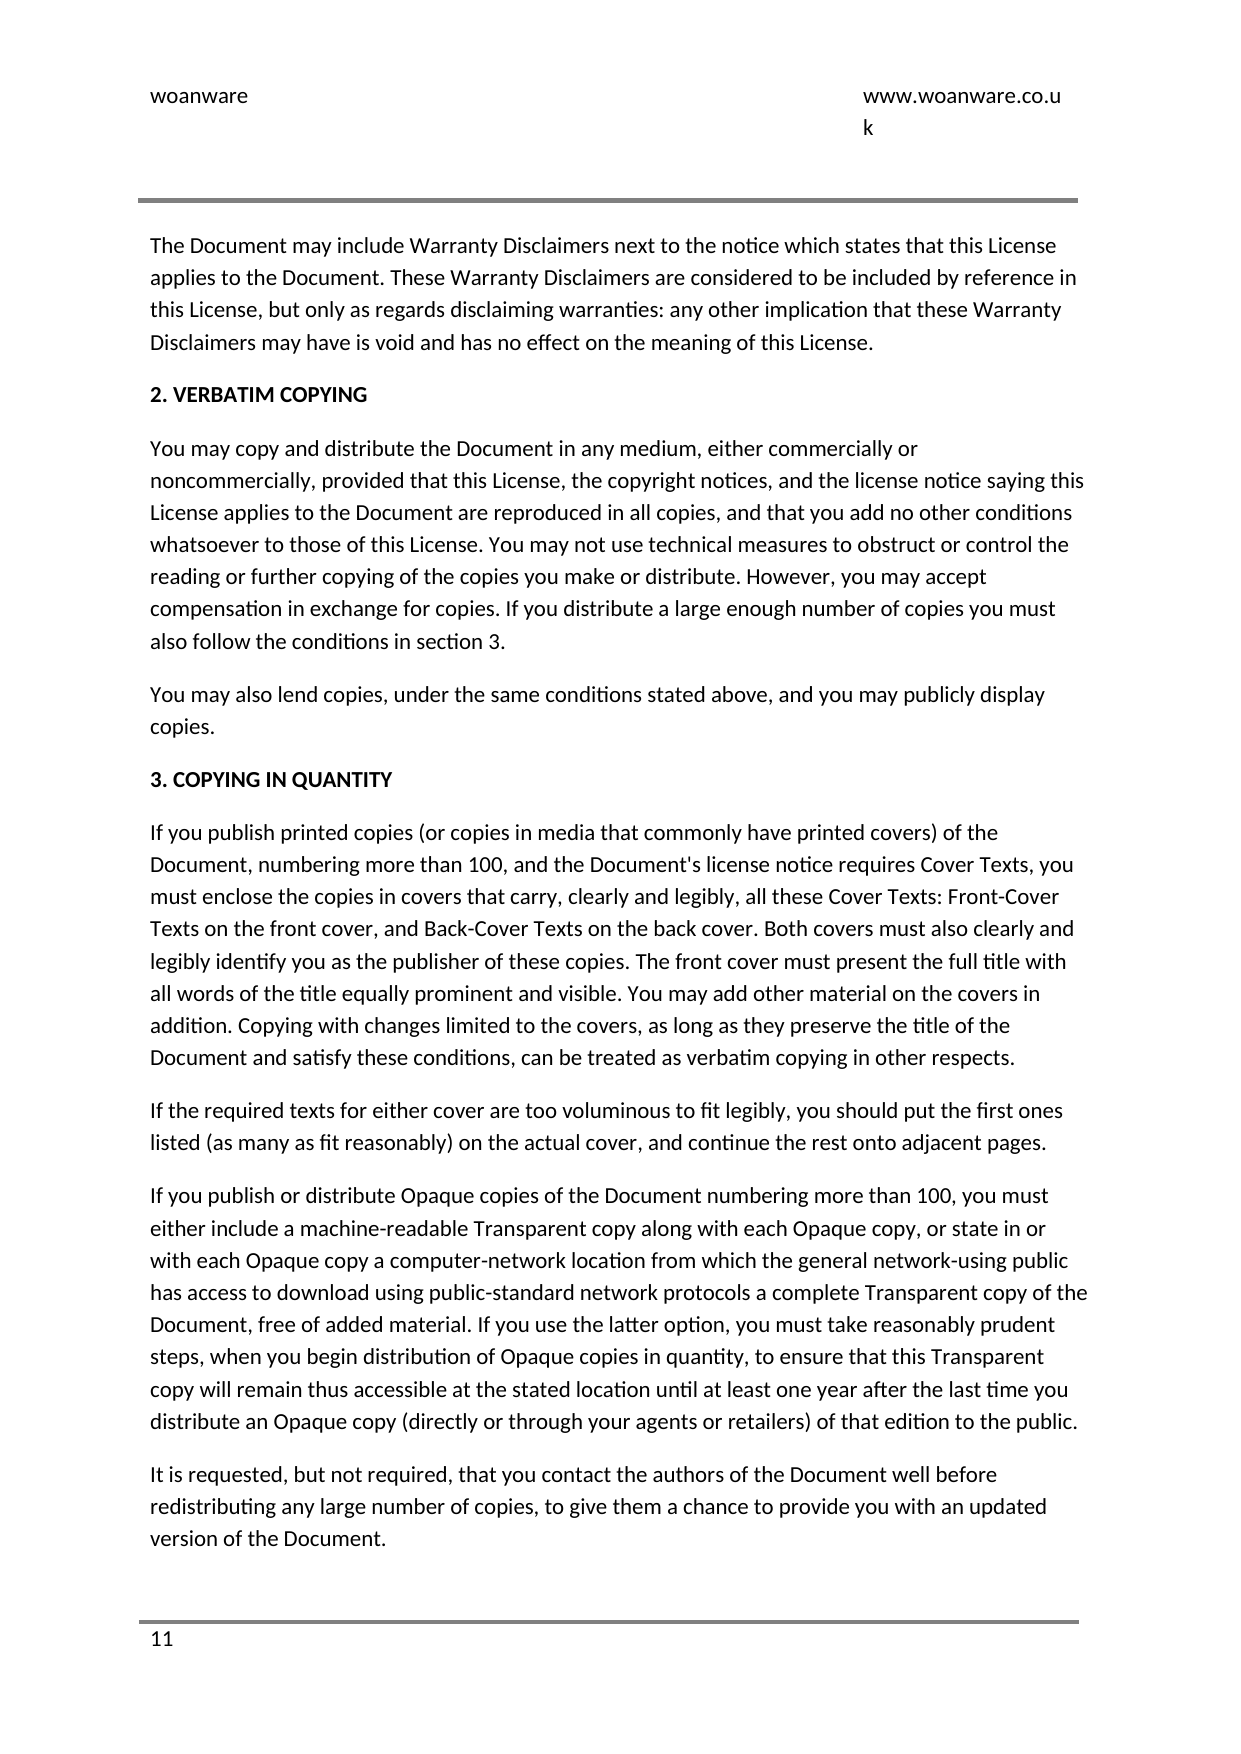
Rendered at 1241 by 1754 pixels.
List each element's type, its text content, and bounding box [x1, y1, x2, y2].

text If you publish or distribute Opaque copies of the Document numbering more than 100, you must either include a machine-readable Transparent copy along with each Opaque copy, or state in or with each Opaque copy a computer-network location from which the general network-using public has access to download using public-standard network protocols a complete Transparent copy of the Document, free of added material. If you use the latter option, you must take reasonably prudent steps, when you begin distribution of Opaque copies in quantity, to ensure that this Transparent copy will remain thus accessible at the stated location until at least one year after the last time you distribute an Opaque copy (directly or through your agents or retailers) of that edition to the public. [150, 1182, 1090, 1435]
text It is requested, but not required, that you contact the authors of the Document well before redistributing any large number of copies, to give them a chance to provide you with an updated version of the Document. [150, 1460, 1090, 1552]
text If you publish printed copies (or copies in media that commonly have printed covers) of the Document, numbering more than 100, and the Document's license notice requires Cover Texts, you must enclose the copies in covers that carry, clearly and legibly, all these Cover Texts: Front-Cover Texts on the front cover, and Back-Cover Texts on the back cover. Both covers must also clearly and legibly identify you as the publisher of these copies. The front cover must present the full title with all words of the title equally prominent and visible. You may add other material on the covers in addition. Copying with changes limited to the covers, as long as they preserve the title of the Document and satisfy these conditions, can be treated as verbatim copying in other respects. [150, 818, 1090, 1071]
text 2. VERBATIM COPYING [150, 381, 1090, 409]
text You may copy and distribute the Document in any medium, either commercially or noncommercially, provided that this License, the copyright notices, and the license notice saying this License applies to the Document are reproduced in all copies, and that you add no other conditions whatsoever to those of this License. You may not use technical measures to obstruct or control the reading or further copying of the copies you make or distribute. However, you may accept compensation in exchange for copies. If you distribute a large enough number of copies you must also follow the conditions in section 3. [150, 434, 1090, 655]
text 3. COPYING IN QUANTITY [150, 765, 1090, 793]
text If the required texts for either cover are too voluminous to fit legibly, you should put the first ones listed (as many as fit reasonably) on the actual cover, and continue the rest onto adjacent pages. [150, 1096, 1090, 1157]
text The Document may include Warranty Disclaimers next to the notice which states that this License applies to the Document. These Warranty Disclaimers are considered to be included by reference in this License, but only as regards disclaiming warranties: any other implication that these Warranty Disclaimers may have is void and has no effect on the meaning of this License. [150, 231, 1090, 356]
text You may also lend copies, under the same conditions stated above, and you may publicly display copies. [150, 680, 1090, 740]
